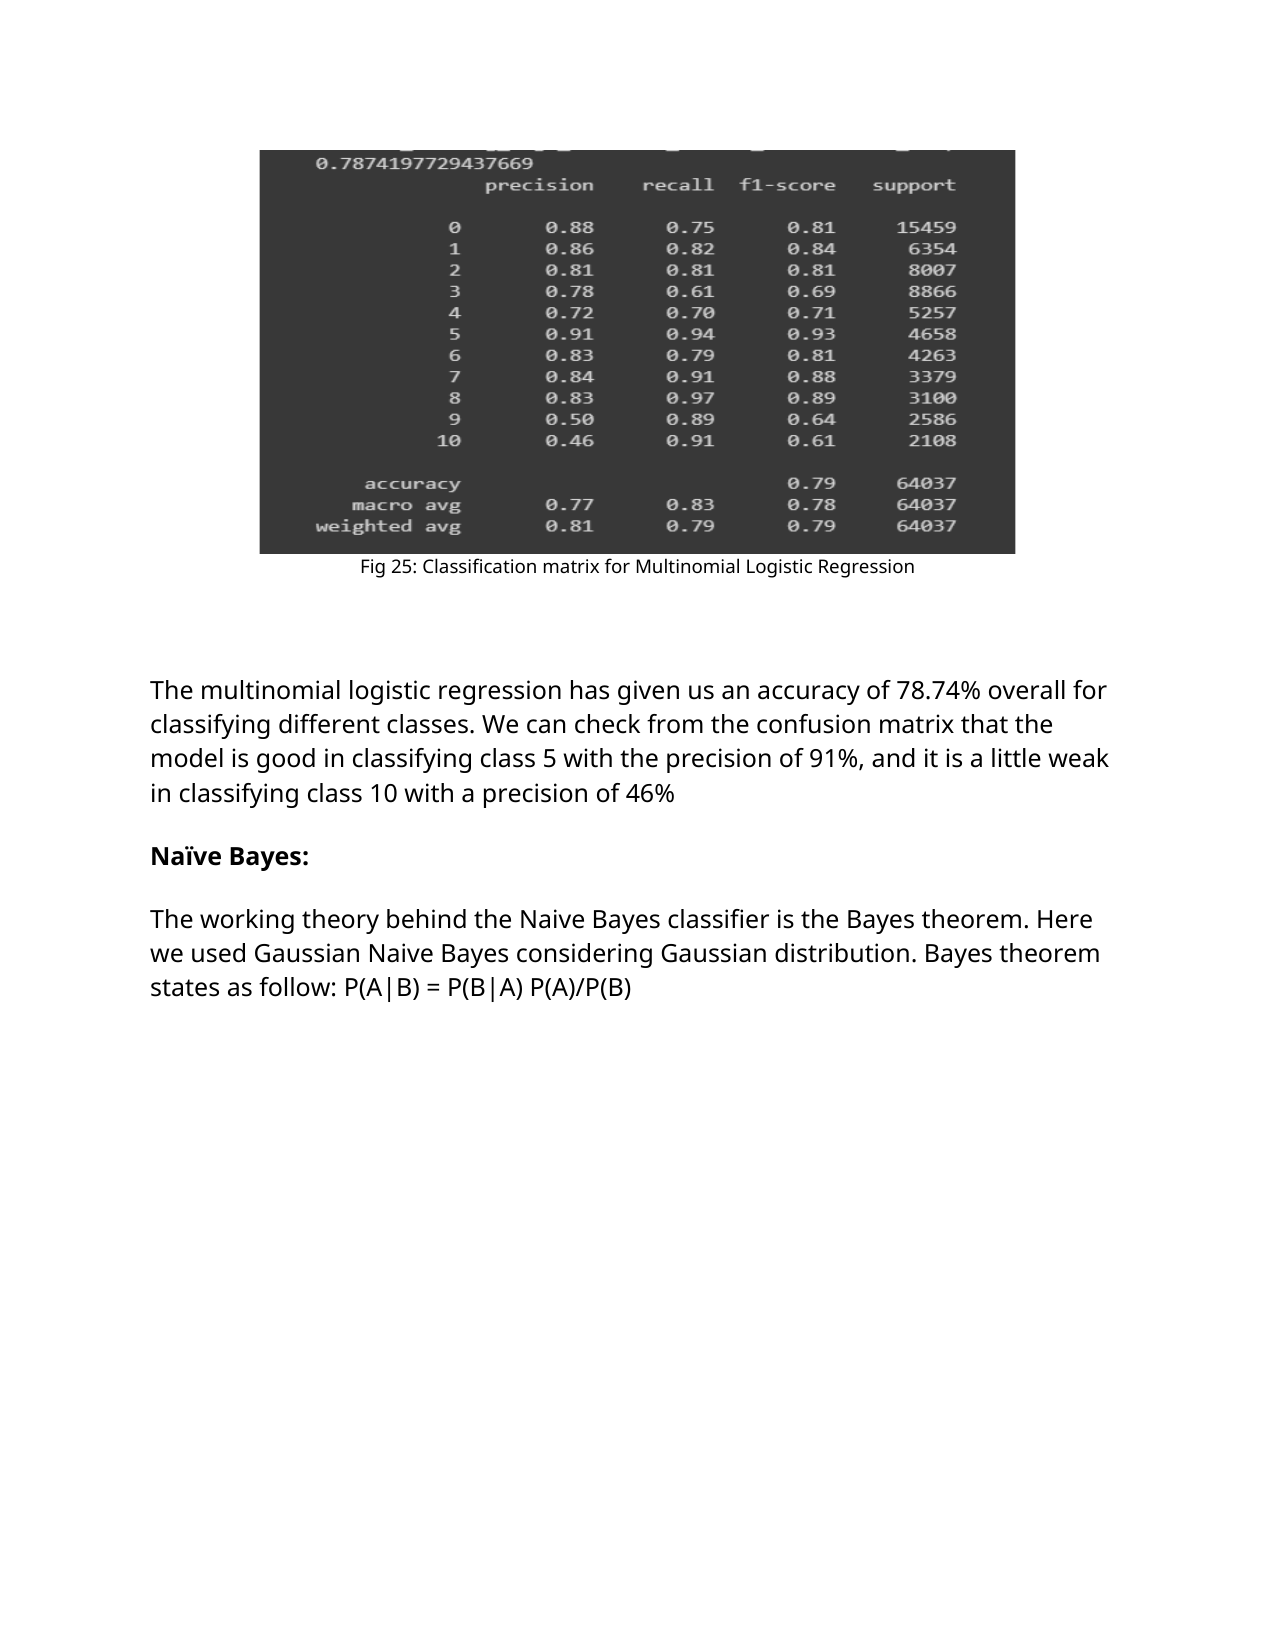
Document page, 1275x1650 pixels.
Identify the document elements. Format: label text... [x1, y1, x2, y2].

text Naïve Bayes: [150, 838, 1125, 872]
text Fig 25: Classification matrix for Multinomial Logistic Regression [150, 553, 1125, 579]
text The multinomial logistic regression has given us an accuracy of 78.74% overall for classifying different classes. We can check from the confusion matrix that the model is good in classifying class 5 with the precision of 91%, and it is a little weak in classifying class 10 with a precision of 46% [150, 673, 1125, 809]
text The working theory behind the Naive Bayes classifier is the Bayes theorem. Here we used Gaussian Naive Bayes considering Gaussian distribution. Bayes theorem states as follow: P(A|B) = P(B|A) P(A)/P(B) [150, 902, 1125, 1004]
